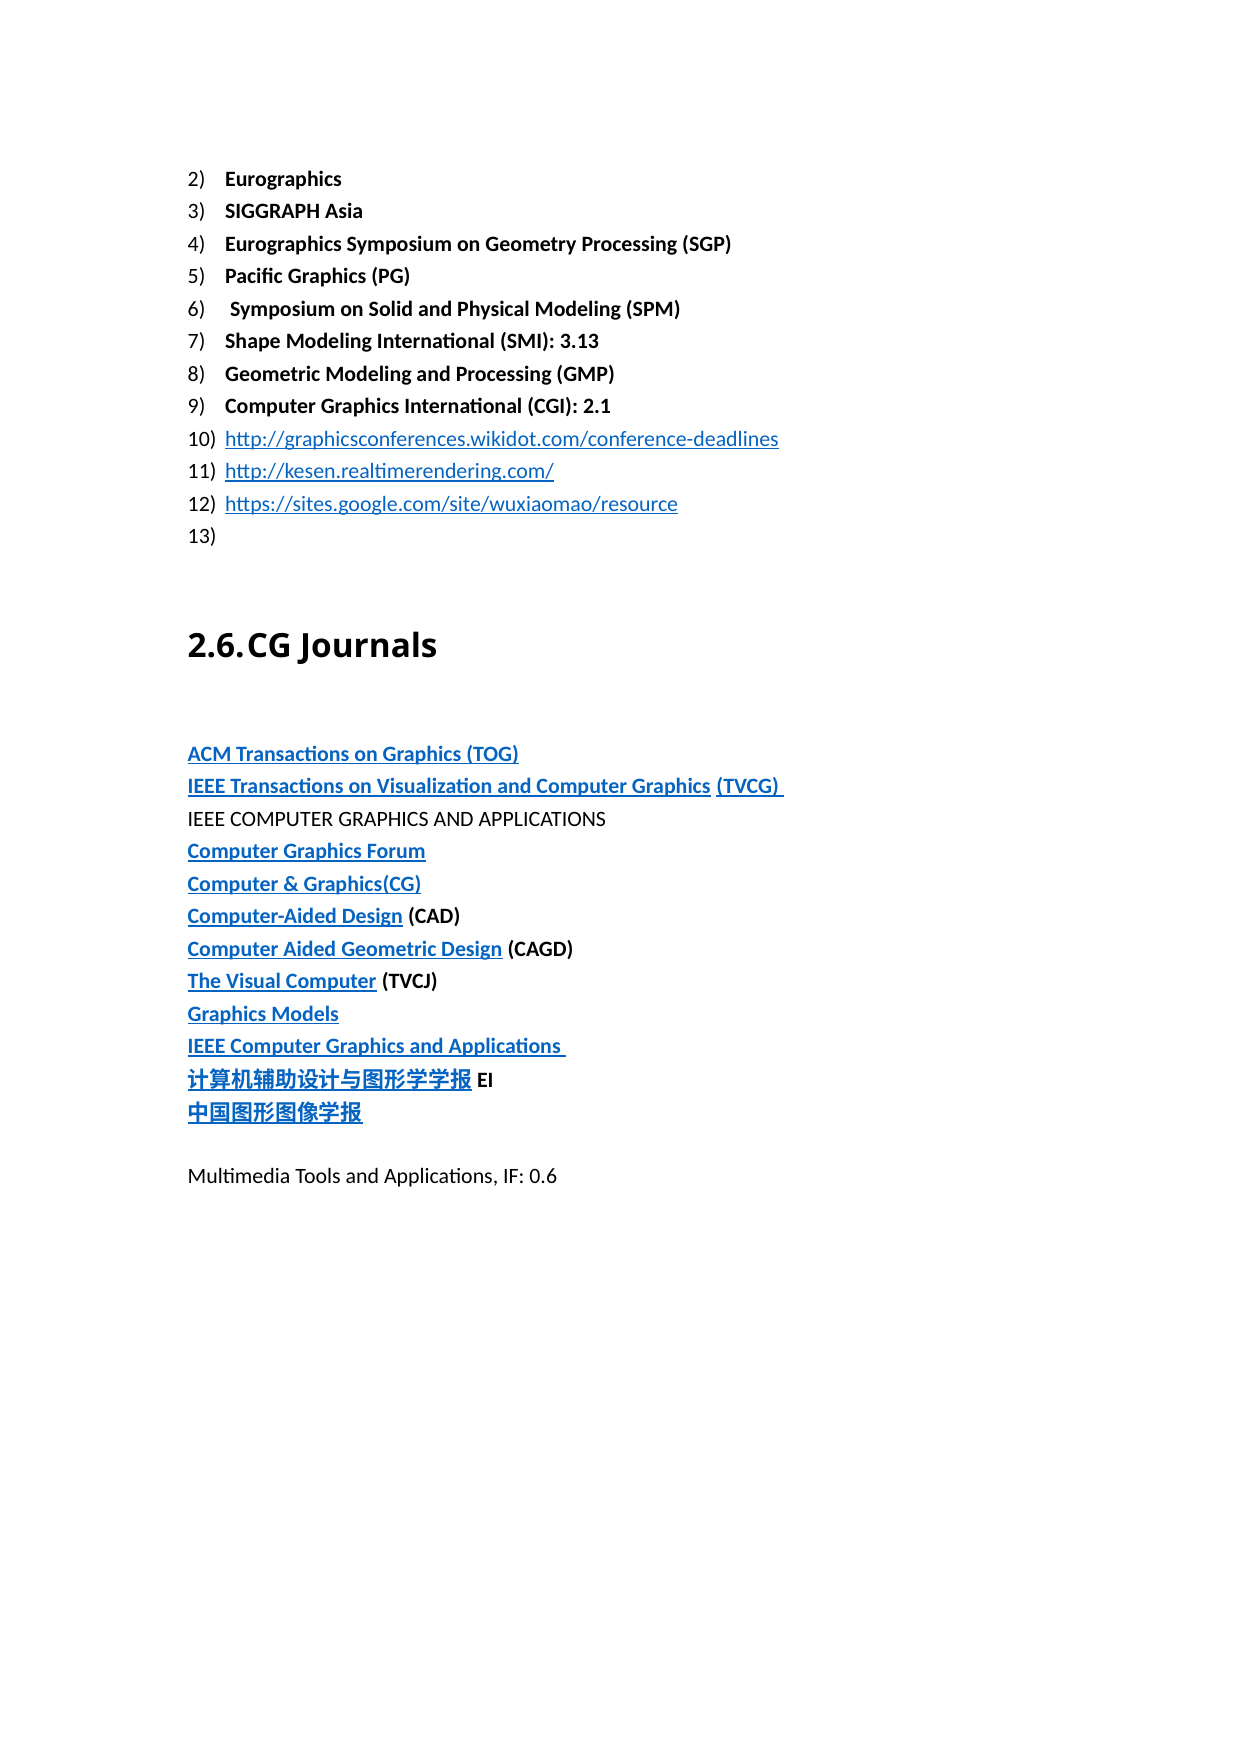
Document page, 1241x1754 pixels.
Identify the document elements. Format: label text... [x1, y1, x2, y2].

text Computer Aided Geometric Design (CAGD) [187, 932, 1053, 964]
list Geometric Modeling and Processing (GMP) [187, 357, 1053, 389]
text 中国图形图像学报 [187, 1094, 1053, 1127]
list Symposium on Solid and Physical Modeling (SPM) [187, 292, 1053, 324]
list http://kesen.realtimerendering.com/ [187, 454, 1053, 487]
list Pacific Graphics (PG) [187, 259, 1053, 292]
list Shape Modeling International (SMI): 3.13 [187, 324, 1053, 357]
list Eurographics [187, 162, 1053, 194]
text Graphics Models [187, 997, 1053, 1029]
text Computer & Graphics(CG) [187, 867, 1053, 899]
text The Visual Computer (TVCJ) [187, 964, 1053, 997]
text IEEE Computer Graphics and Applications [187, 1029, 1053, 1062]
text IEEE COMPUTER GRAPHICS AND APPLICATIONS [187, 802, 1053, 834]
text ACM Transactions on Graphics (TOG) [187, 737, 1053, 769]
list Eurographics Symposium on Geometry Processing (SGP) [187, 227, 1053, 259]
list Computer Graphics International (CGI): 2.1 [187, 389, 1053, 422]
text Computer-Aided Design (CAD) [187, 899, 1053, 932]
text 计算机辅助设计与图形学学报 EI [187, 1062, 1053, 1094]
text IEEE Transactions on Visualization and Computer Graphics (TVCG) [187, 769, 1053, 802]
text Multimedia Tools and Applications, IF: 0.6 [187, 1159, 1053, 1192]
list https://sites.google.com/site/wuxiaomao/resource [187, 487, 1053, 519]
list http://graphicsconferences.wikidot.com/conference-deadlines [187, 422, 1053, 454]
subtitle CG Journals [187, 612, 1053, 677]
text Computer Graphics Forum [187, 834, 1053, 867]
list SIGGRAPH Asia [187, 194, 1053, 227]
